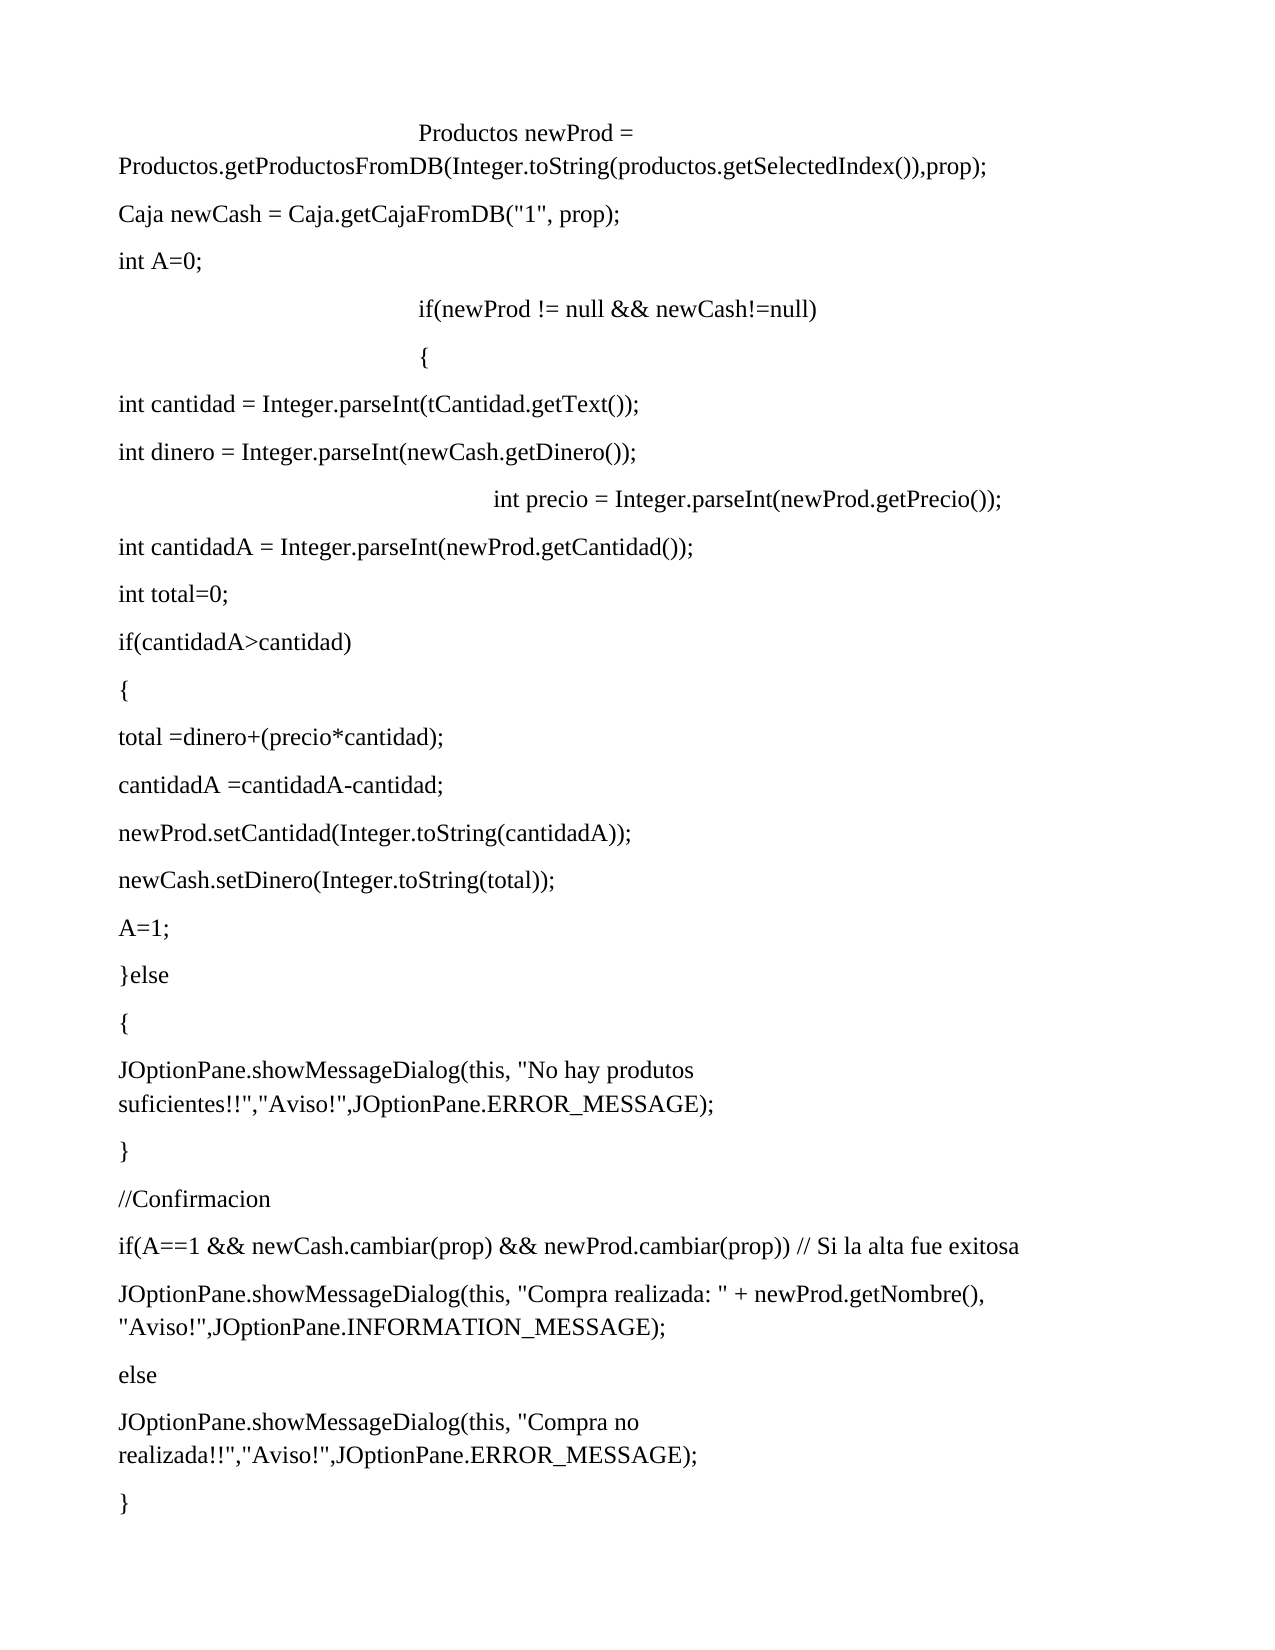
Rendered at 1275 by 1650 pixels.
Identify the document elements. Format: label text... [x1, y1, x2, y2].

text { [118, 342, 1157, 370]
text JOptionPane.showMessageDialog(this, "Compra realizada: " + newProd.getNombre(), "Aviso!",JOptionPane.INFORMATION_MESSAGE); [118, 1279, 1157, 1341]
text JOptionPane.showMessageDialog(this, "No hay produtos suficientes!!","Aviso!",JOptionPane.ERROR_MESSAGE); [118, 1056, 1157, 1117]
text } [118, 1136, 1157, 1165]
text if(A==1 && newCash.cambiar(prop) && newProd.cambiar(prop)) // Si la alta fue exitosa [118, 1231, 1157, 1260]
text { [118, 675, 1157, 703]
text int cantidad = Integer.parseInt(tCantidad.getText()); [118, 389, 1157, 418]
text Caja newCash = Caja.getCajaFromDB("1", prop); [118, 199, 1157, 227]
text int dinero = Integer.parseInt(newCash.getDinero()); [118, 437, 1157, 466]
text JOptionPane.showMessageDialog(this, "Compra no realizada!!","Aviso!",JOptionPane.ERROR_MESSAGE); [118, 1407, 1157, 1469]
text if(cantidadA>cantidad) [118, 627, 1157, 656]
text //Confirmacion [118, 1184, 1157, 1213]
text int cantidadA = Integer.parseInt(newProd.getCantidad()); [118, 532, 1157, 561]
text Productos newProd = Productos.getProductosFromDB(Integer.toString(productos.getSelectedIndex()),prop); [118, 118, 1157, 180]
text int total=0; [118, 579, 1157, 608]
text if(newProd != null && newCash!=null) [118, 294, 1157, 323]
text cantidadA =cantidadA-cantidad; [118, 770, 1157, 799]
text { [118, 1008, 1157, 1037]
text } [118, 1488, 1157, 1517]
text int A=0; [118, 246, 1157, 275]
text int precio = Integer.parseInt(newProd.getPrecio()); [118, 484, 1157, 513]
text newProd.setCantidad(Integer.toString(cantidadA)); [118, 818, 1157, 846]
text A=1; [118, 913, 1157, 942]
text else [118, 1360, 1157, 1388]
text total =dinero+(precio*cantidad); [118, 722, 1157, 751]
text }else [118, 960, 1157, 989]
text newCash.setDinero(Integer.toString(total)); [118, 865, 1157, 894]
